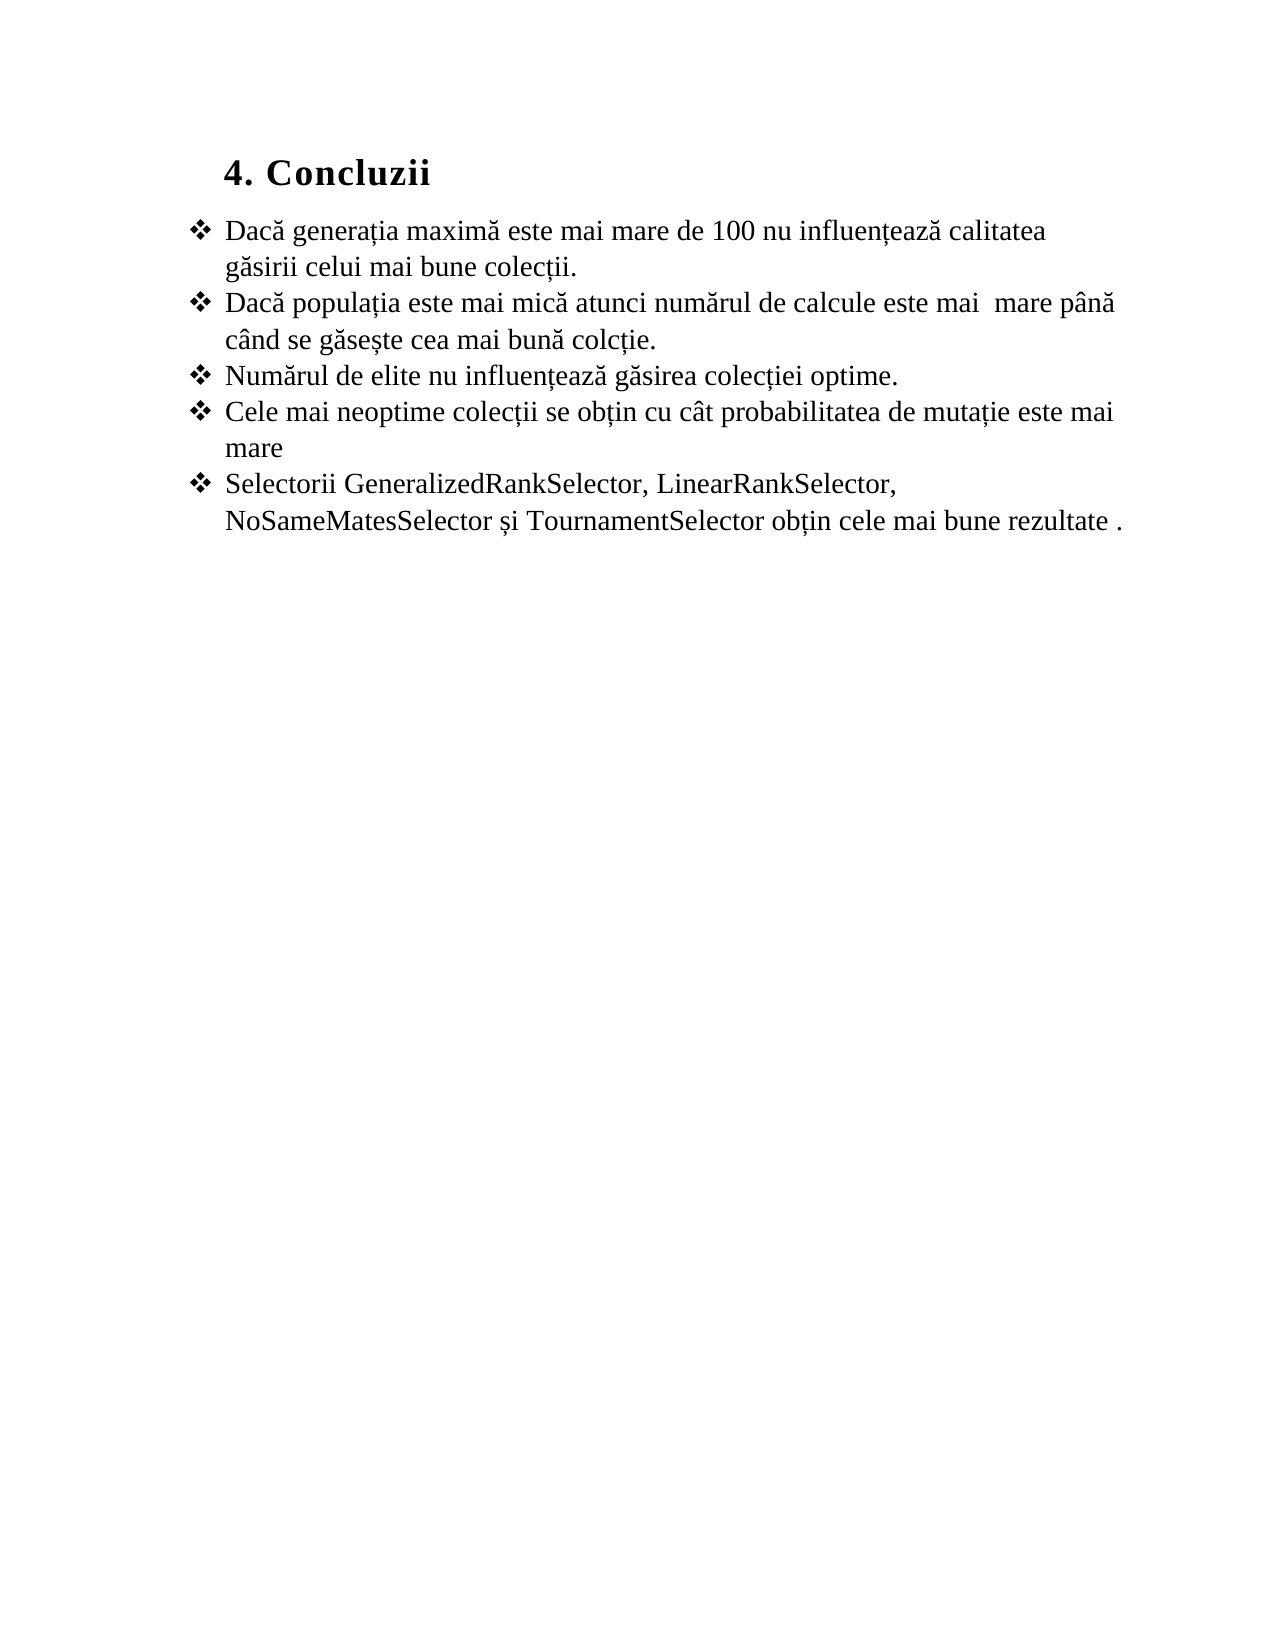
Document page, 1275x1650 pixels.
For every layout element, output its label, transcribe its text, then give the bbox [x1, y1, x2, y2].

list Selectorii GeneralizedRankSelector, LinearRankSelector, NoSameMatesSelector și TournamentSelector obțin cele mai bune rezultate . [187, 467, 1125, 536]
list Dacă populația este mai mică atunci numărul de calcule este mai mare până când se găsește cea mai bună colcție. [187, 286, 1125, 355]
subtitle 4. Concluzii [224, 150, 1125, 193]
list Numărul de elite nu influențează găsirea colecției optime. [187, 358, 1125, 392]
list Dacă generația maximă este mai mare de 100 nu influențează calitatea găsirii celui mai bune colecții. [187, 213, 1125, 283]
list Cele mai neoptime colecții se obțin cu cât probabilitatea de mutație este mai mare [187, 394, 1125, 464]
